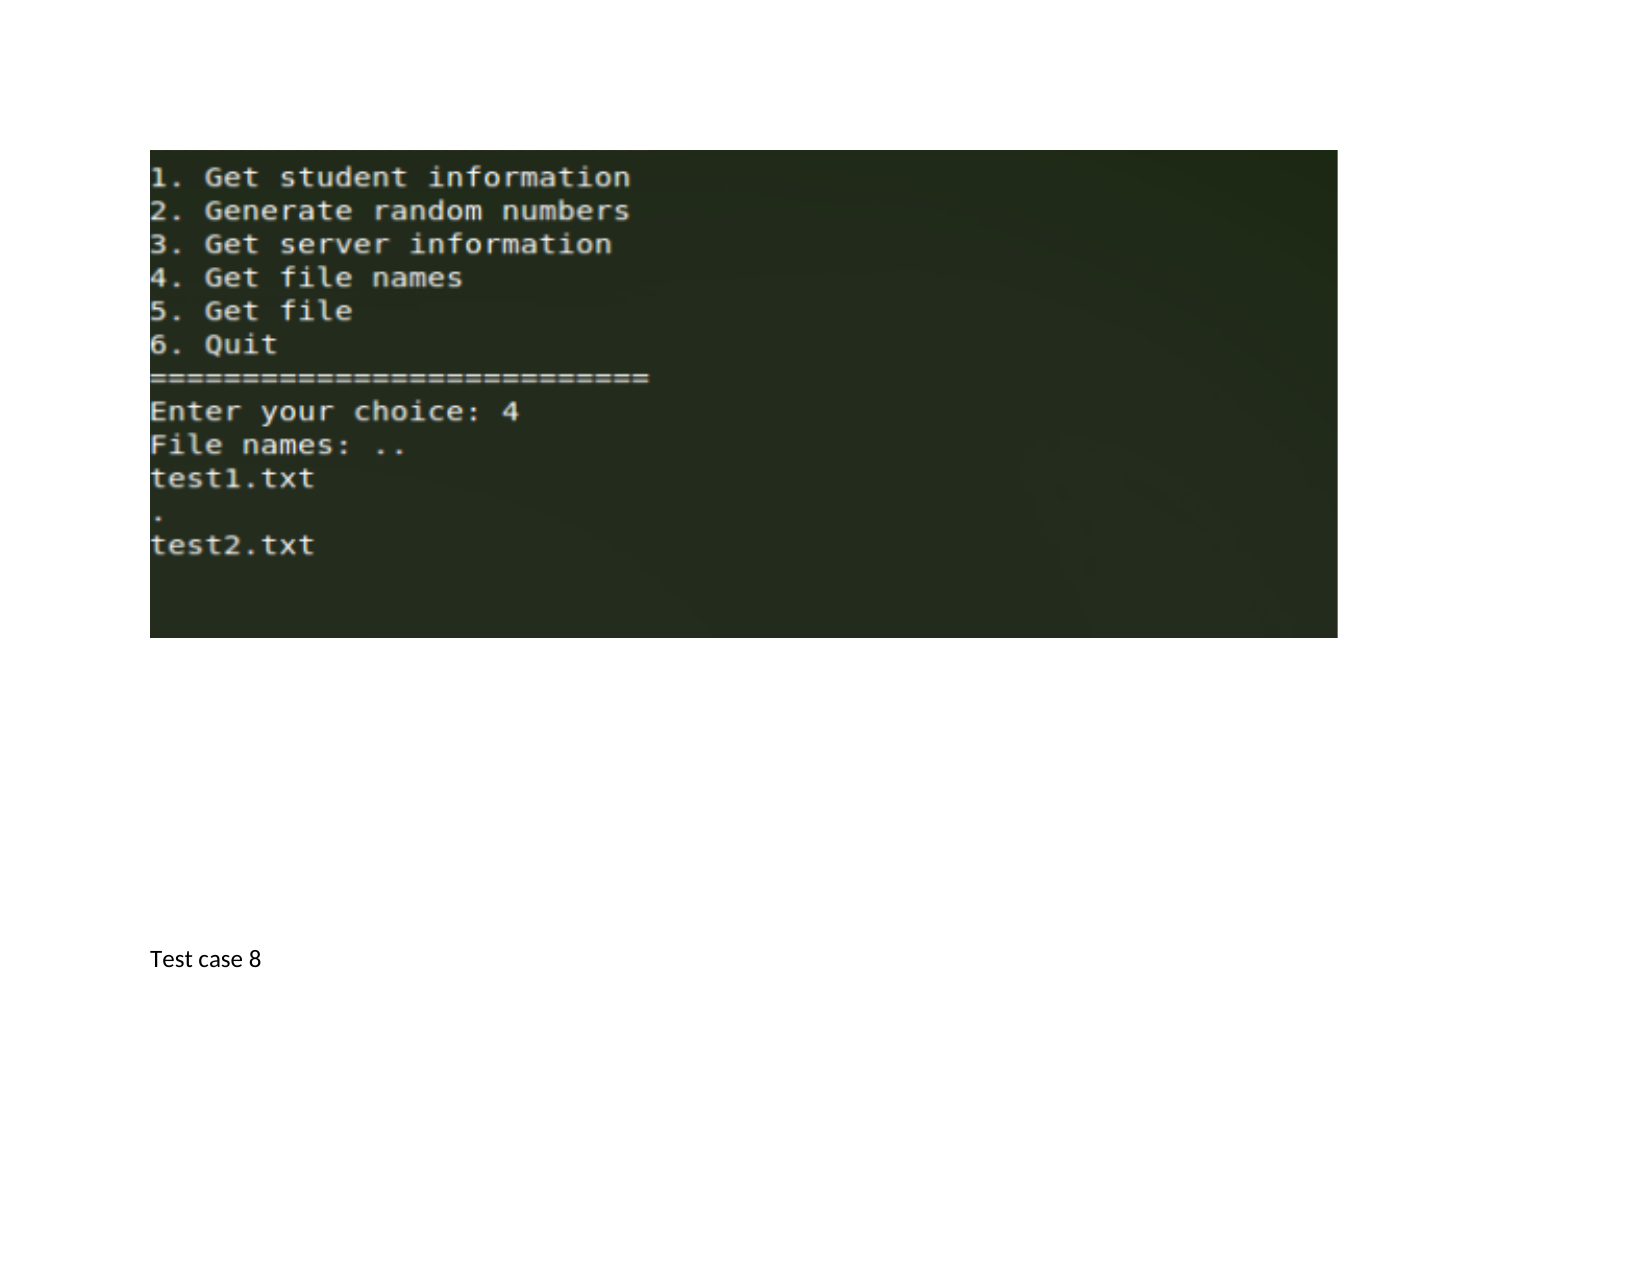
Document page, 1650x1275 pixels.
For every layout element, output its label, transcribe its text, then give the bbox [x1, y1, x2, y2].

picture [150, 150, 1338, 638]
text Test case 8 [150, 943, 1500, 973]
